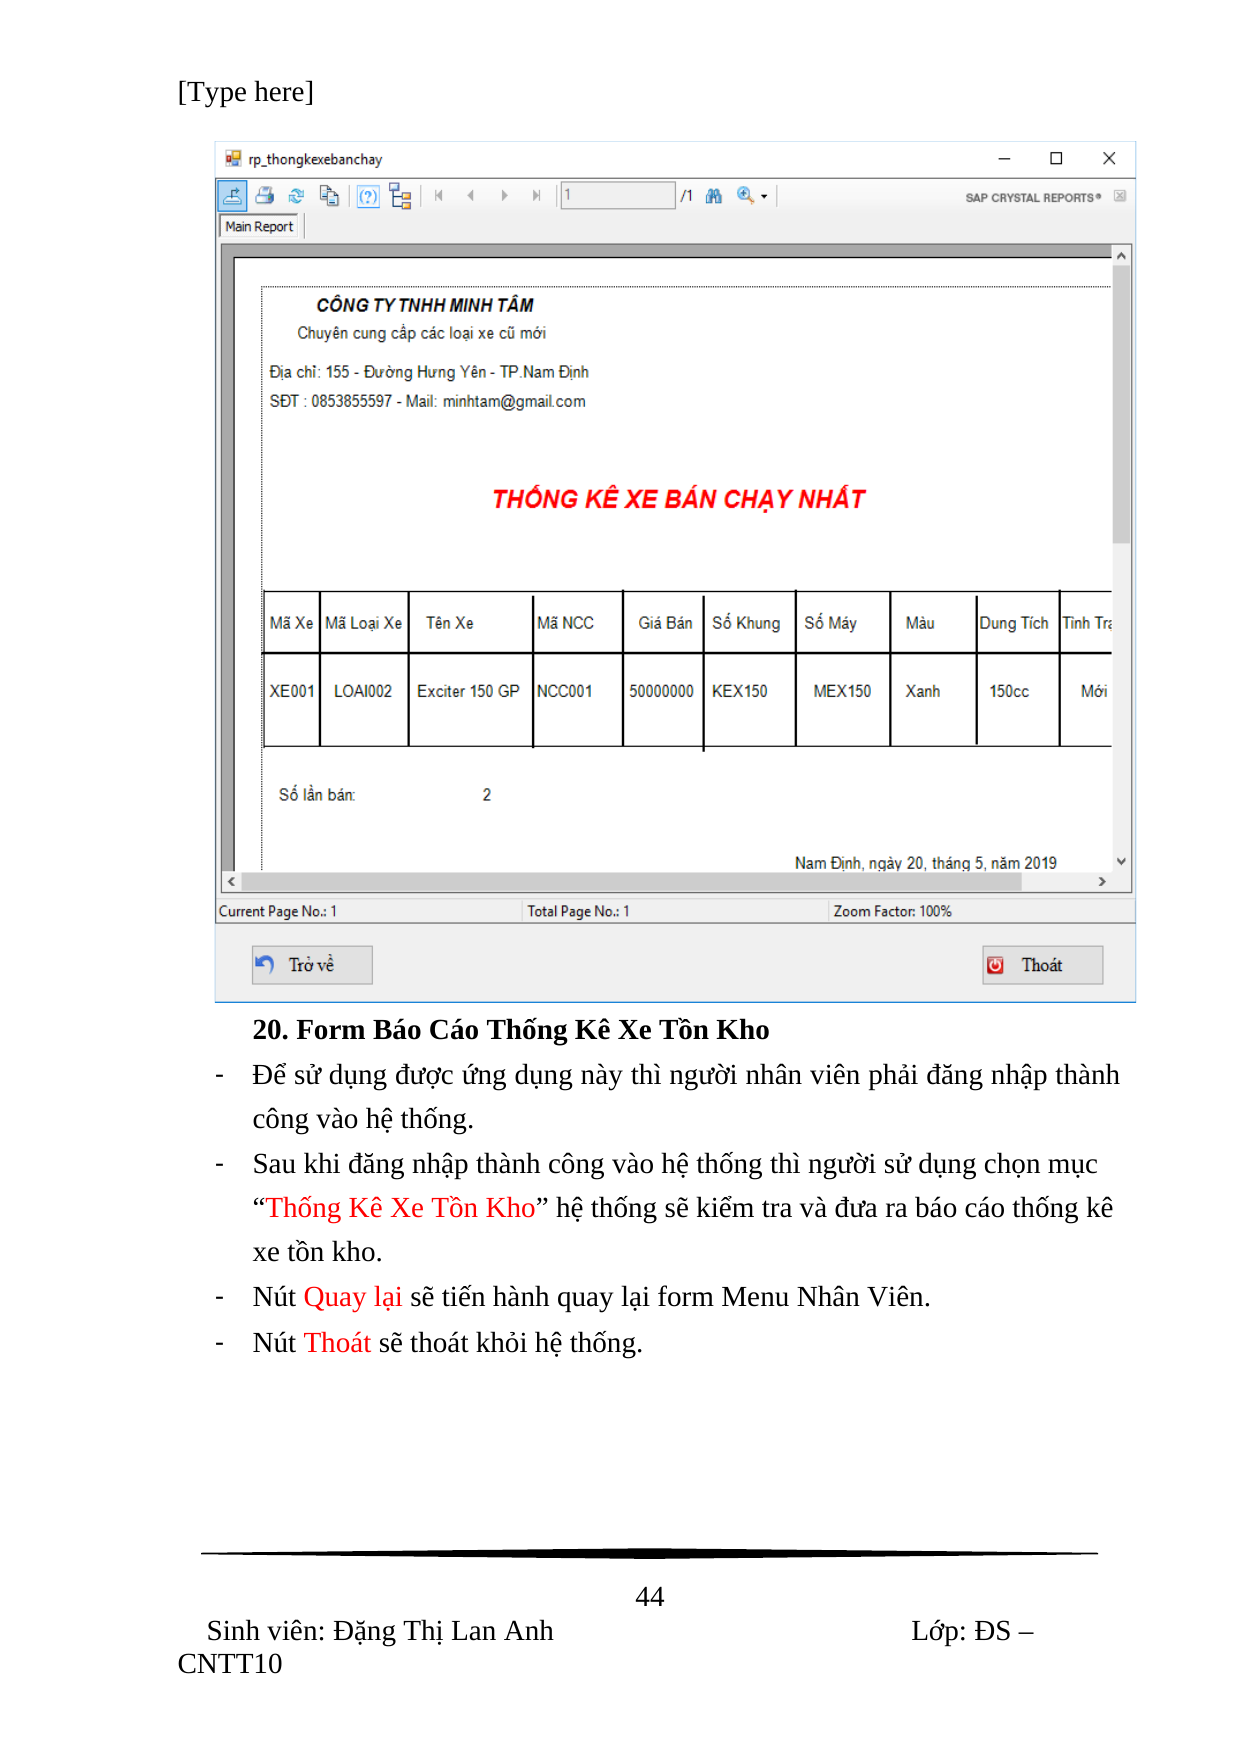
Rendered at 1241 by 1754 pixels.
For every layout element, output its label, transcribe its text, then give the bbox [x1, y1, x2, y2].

picture [214, 141, 1137, 1003]
list 20. Form Báo Cáo Thống Kê Xe Tồn Kho [252, 1012, 1122, 1046]
list Sau khi đăng nhập thành công vào hệ thống thì người sử dụng chọn mục “Thống Kê Xe Tồn Kho” hệ thống sẽ kiểm tra và đưa ra báo cáo thống kê xe tồn kho. [215, 1145, 1122, 1268]
list Nút Quay lại sẽ tiến hành quay lại form Menu Nhân Viên. [215, 1278, 1122, 1313]
list Để sử dụng được ứng dụng này thì người nhân viên phải đăng nhập thành công vào hệ thống. [215, 1056, 1122, 1135]
list Nút Thoát sẽ thoát khỏi hệ thống. [215, 1324, 1122, 1359]
